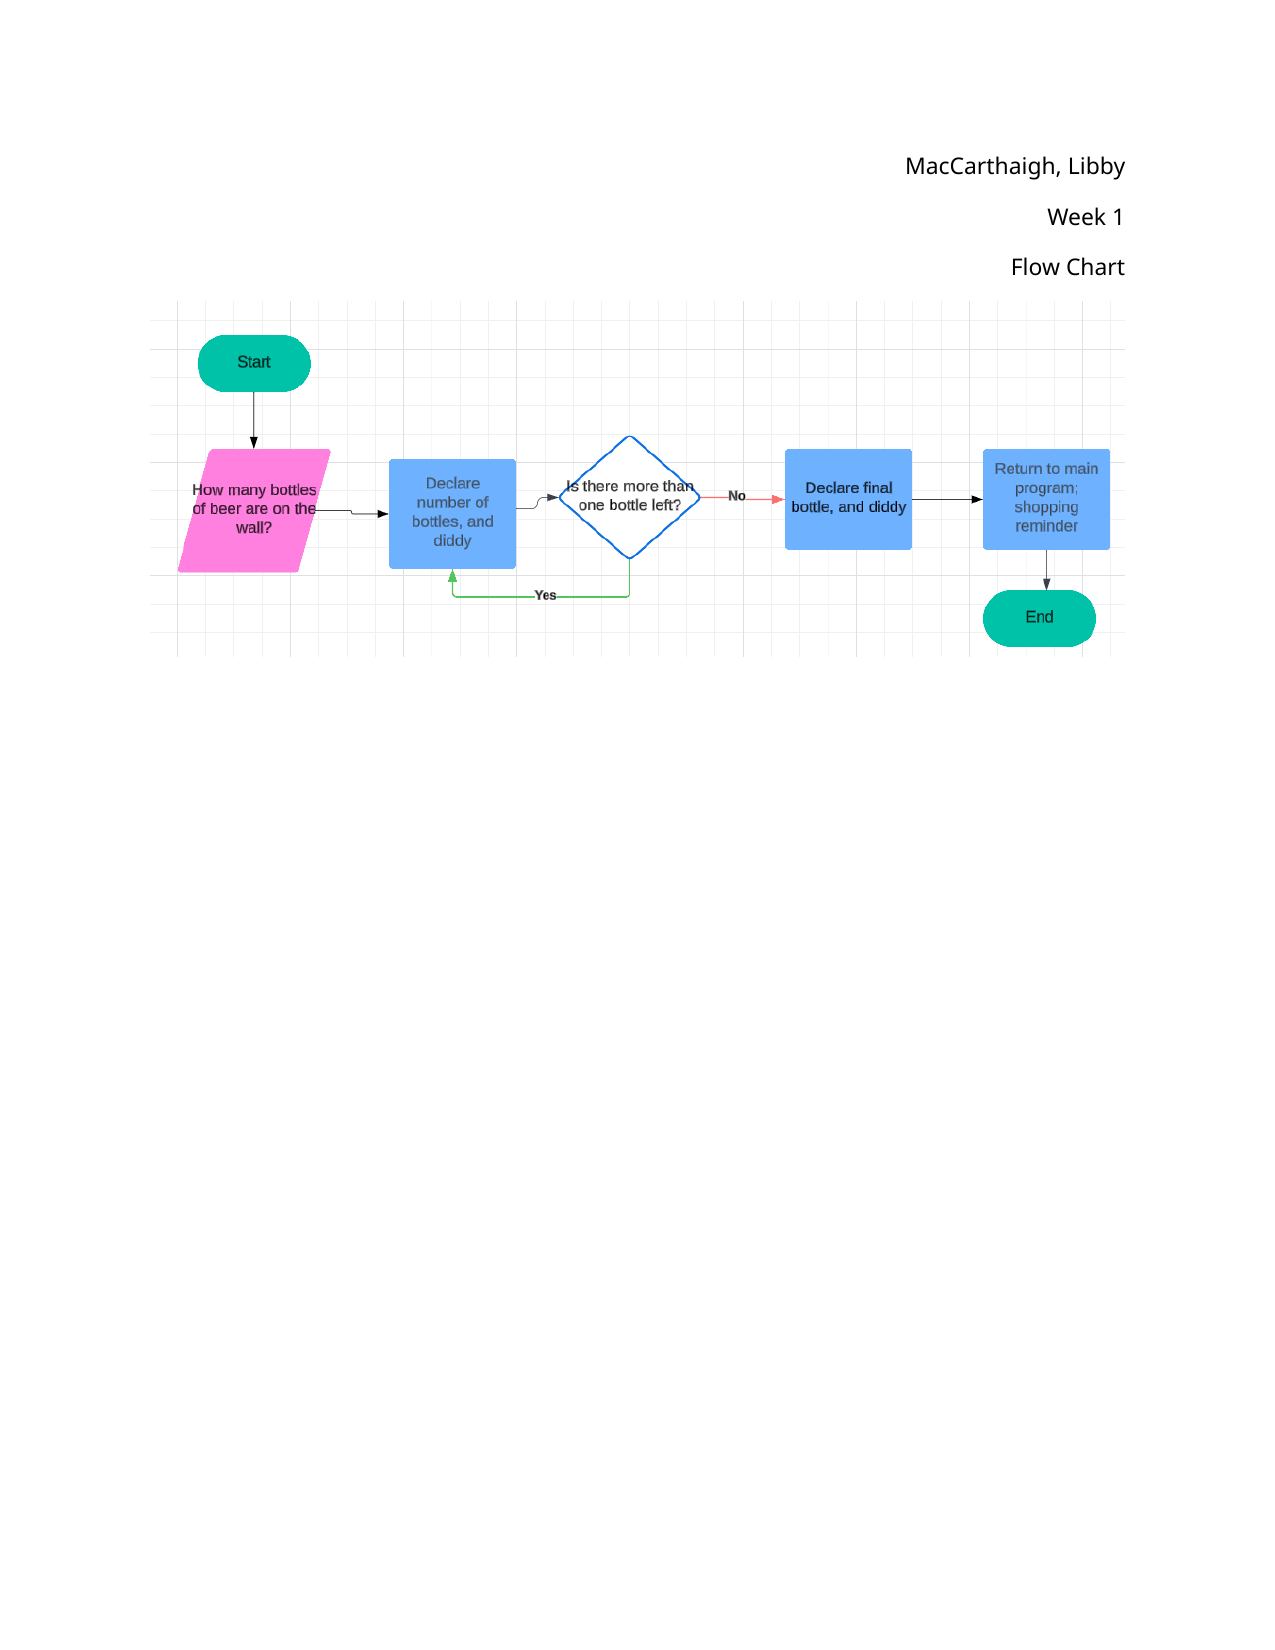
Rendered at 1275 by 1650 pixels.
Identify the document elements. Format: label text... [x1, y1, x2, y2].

text Week 1 [150, 200, 1125, 232]
text MacCarthaigh, Libby [150, 150, 1125, 181]
picture [150, 301, 1125, 657]
text Flow Chart [150, 251, 1125, 282]
